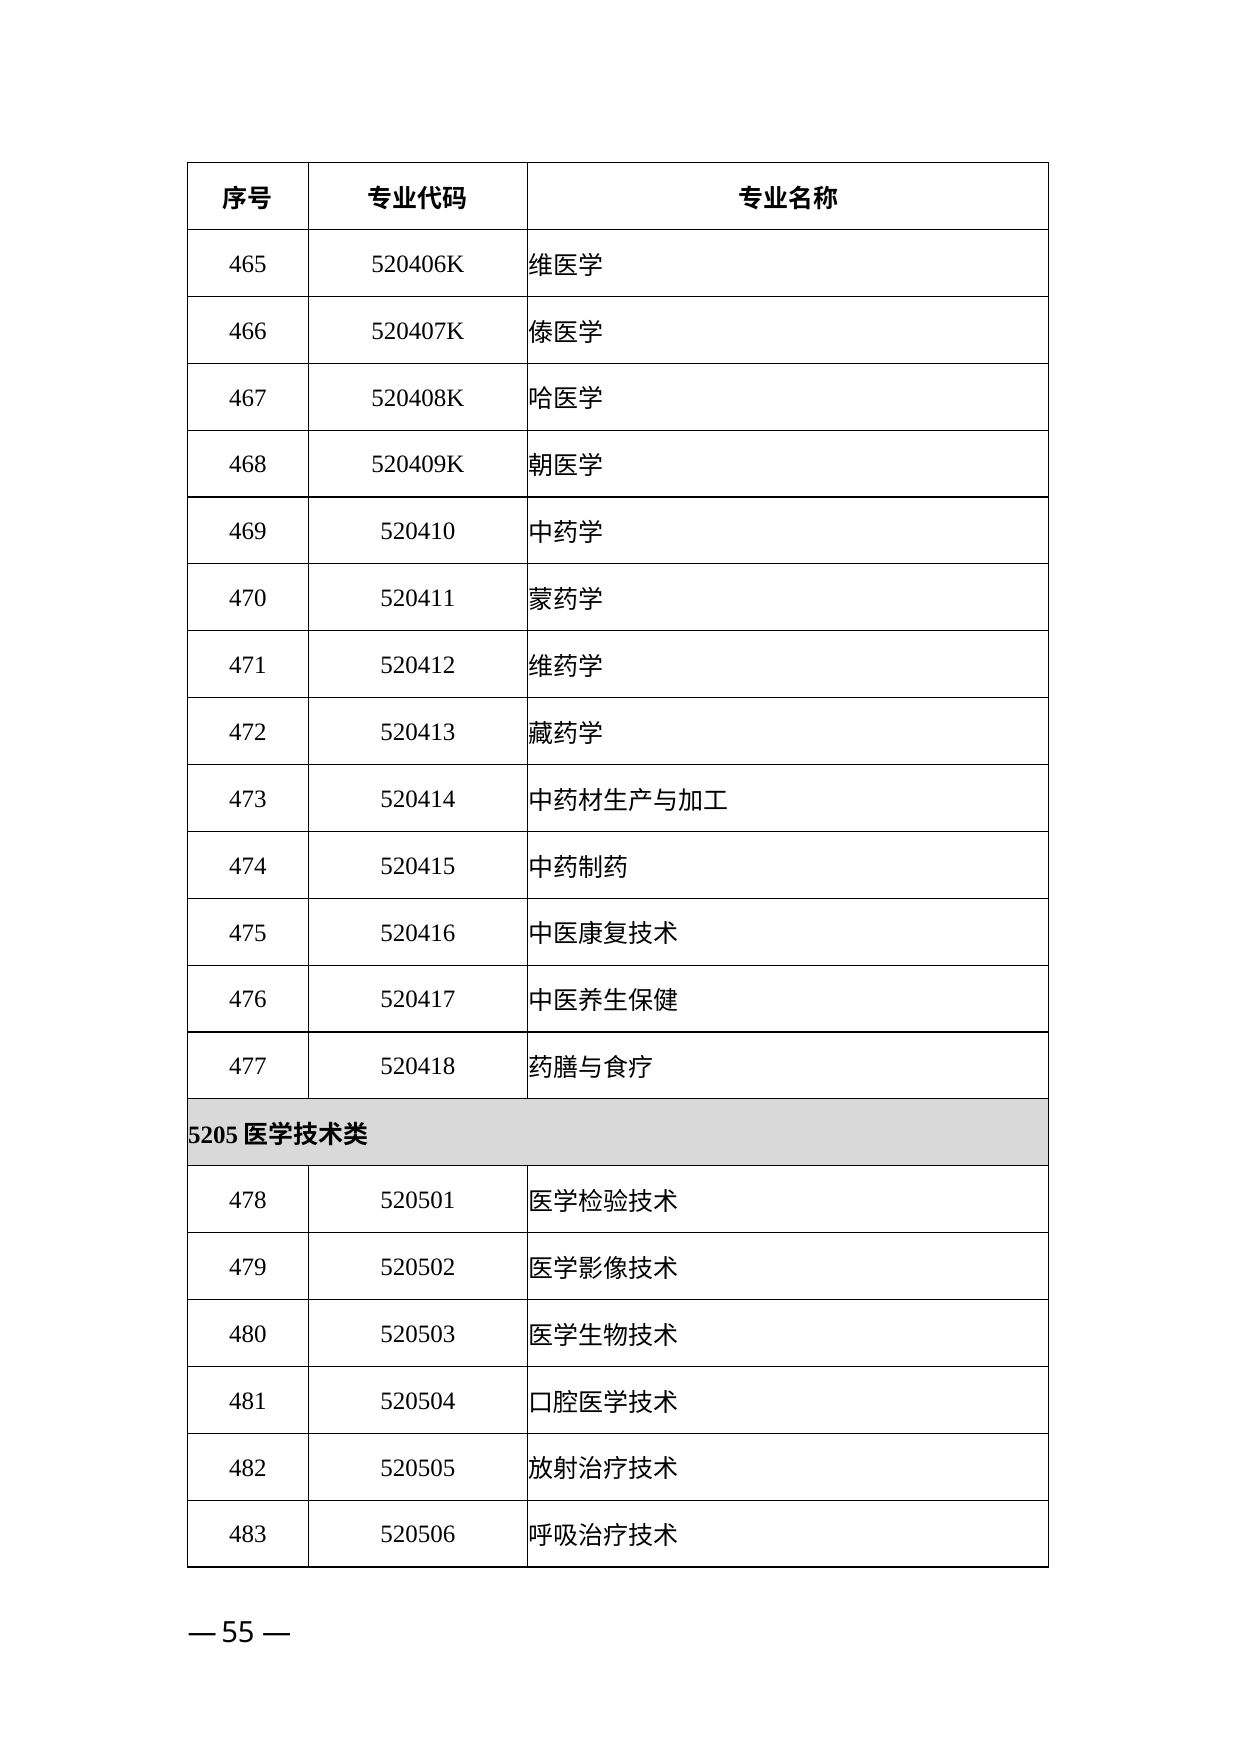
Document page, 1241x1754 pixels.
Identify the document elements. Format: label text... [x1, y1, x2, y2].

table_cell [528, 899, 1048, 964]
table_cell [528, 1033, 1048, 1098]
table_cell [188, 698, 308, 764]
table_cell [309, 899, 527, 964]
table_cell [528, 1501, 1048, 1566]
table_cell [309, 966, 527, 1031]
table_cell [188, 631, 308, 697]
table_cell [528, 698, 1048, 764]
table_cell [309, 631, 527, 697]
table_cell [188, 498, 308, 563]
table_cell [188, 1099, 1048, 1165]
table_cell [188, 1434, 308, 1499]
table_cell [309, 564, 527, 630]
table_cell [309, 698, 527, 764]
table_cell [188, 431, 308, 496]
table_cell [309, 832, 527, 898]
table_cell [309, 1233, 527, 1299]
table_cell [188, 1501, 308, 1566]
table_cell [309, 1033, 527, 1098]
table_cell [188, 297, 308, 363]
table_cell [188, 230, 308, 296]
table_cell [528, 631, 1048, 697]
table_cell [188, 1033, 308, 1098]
table_header 专业代码 [309, 163, 527, 229]
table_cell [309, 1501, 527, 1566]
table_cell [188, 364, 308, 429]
table_header 序号 [188, 163, 308, 229]
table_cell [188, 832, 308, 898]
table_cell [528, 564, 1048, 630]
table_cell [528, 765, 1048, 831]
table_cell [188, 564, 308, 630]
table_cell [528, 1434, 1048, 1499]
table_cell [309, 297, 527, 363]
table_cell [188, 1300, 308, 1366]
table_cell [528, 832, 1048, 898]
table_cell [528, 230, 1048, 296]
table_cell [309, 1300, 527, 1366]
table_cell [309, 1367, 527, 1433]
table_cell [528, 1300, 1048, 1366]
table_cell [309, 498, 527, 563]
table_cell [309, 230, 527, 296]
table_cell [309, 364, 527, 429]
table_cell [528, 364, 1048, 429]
table_header 专业名称 [528, 163, 1048, 229]
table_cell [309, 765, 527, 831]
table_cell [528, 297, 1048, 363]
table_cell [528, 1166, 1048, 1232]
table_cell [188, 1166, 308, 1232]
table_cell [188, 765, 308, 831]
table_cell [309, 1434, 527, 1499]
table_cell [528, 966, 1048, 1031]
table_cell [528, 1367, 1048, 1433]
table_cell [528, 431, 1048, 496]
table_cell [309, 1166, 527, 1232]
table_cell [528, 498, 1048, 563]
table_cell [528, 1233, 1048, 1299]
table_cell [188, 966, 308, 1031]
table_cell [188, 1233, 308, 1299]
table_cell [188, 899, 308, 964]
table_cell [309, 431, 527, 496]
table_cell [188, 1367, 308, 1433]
